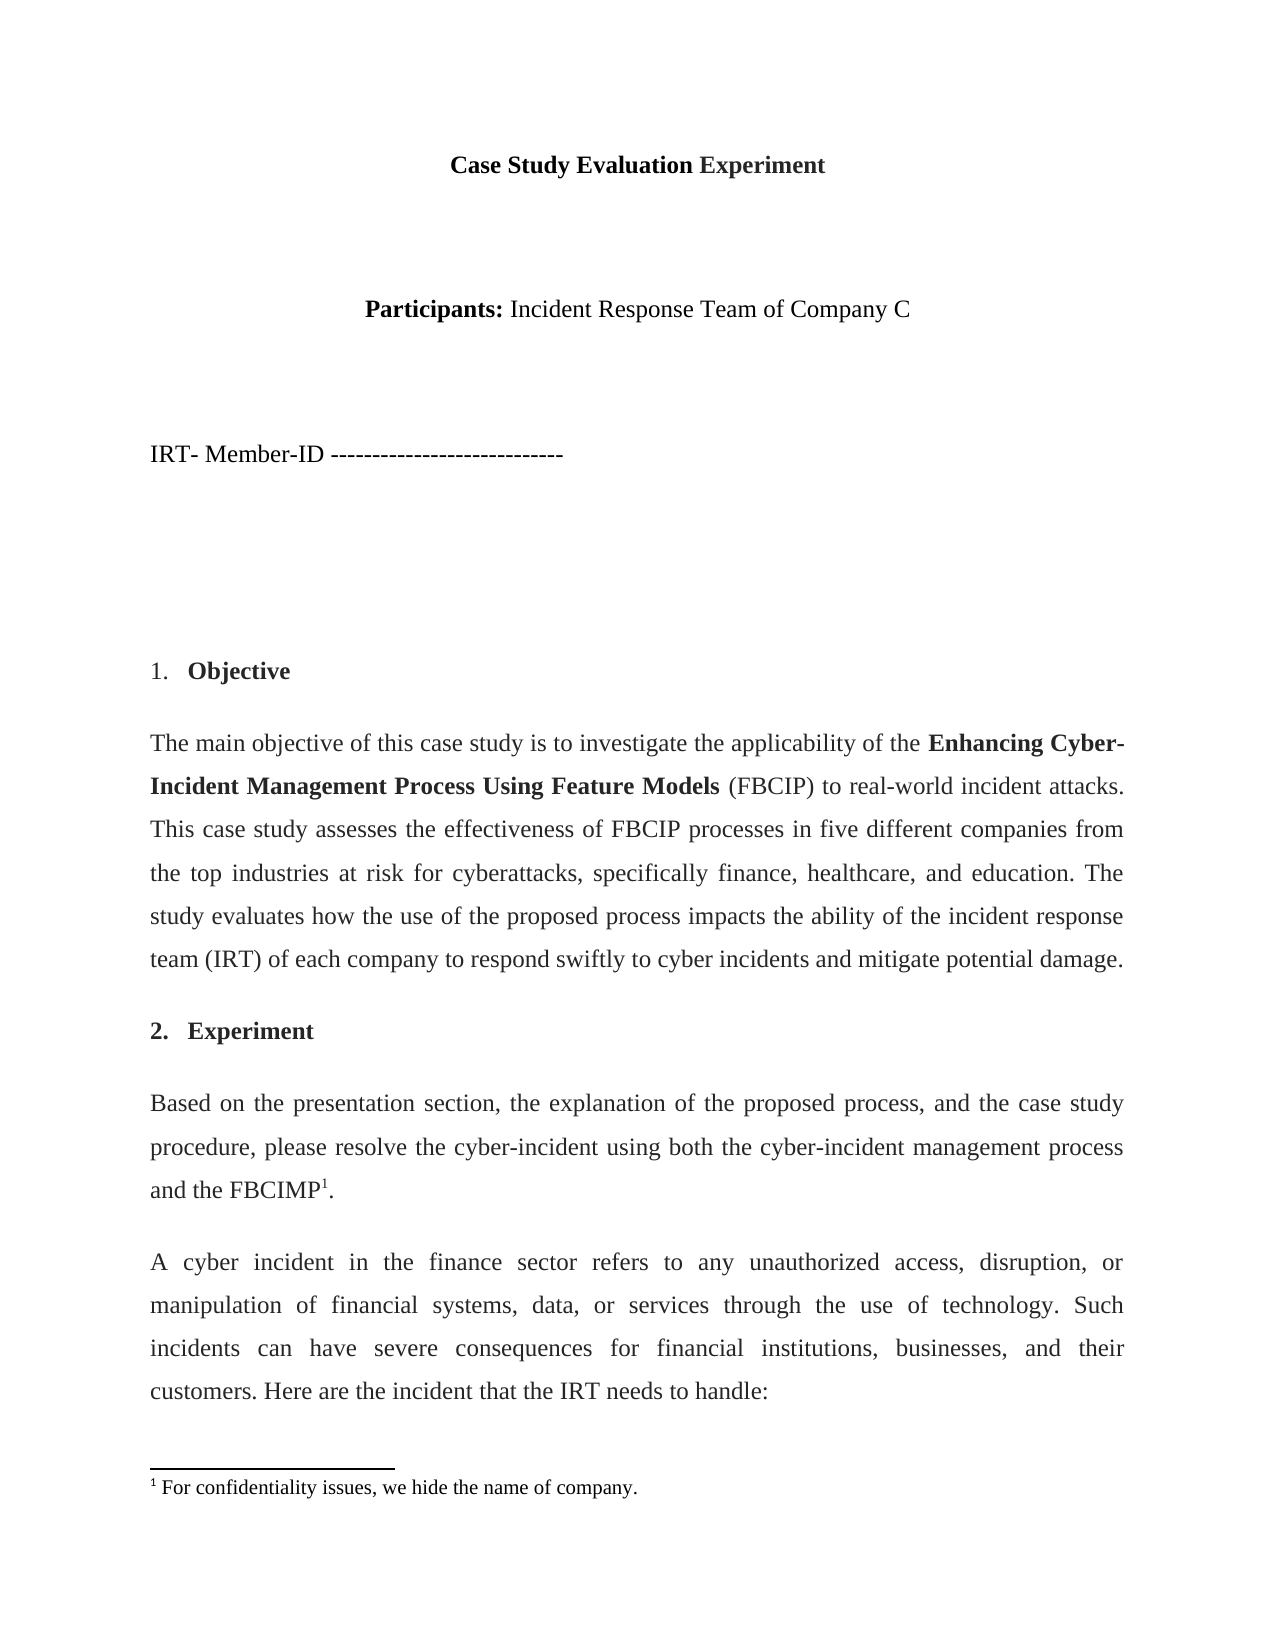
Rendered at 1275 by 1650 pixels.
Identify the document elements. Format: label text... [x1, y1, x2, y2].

text Based on the presentation section, the explanation of the proposed process, and the case study procedure, please resolve the cyber-incident using both the cyber-incident management process and the FBCIMP. [150, 1088, 1125, 1203]
list Experiment [150, 1016, 1125, 1045]
text Participants: Incident Response Team of Company C [150, 294, 1125, 323]
list Objective [150, 656, 1125, 685]
text IRT- Member-ID ---------------------------- [150, 439, 1125, 468]
text Case Study Evaluation Experiment [150, 150, 1125, 179]
text The main objective of this case study is to investigate the applicability of the Enhancing Cyber-Incident Management Process Using Feature Models (FBCIP) to real-world incident attacks. This case study assesses the effectiveness of FBCIP processes in five different companies from the top industries at risk for cyberattacks, specifically finance, healthcare, and education. The study evaluates how the use of the proposed process impacts the ability of the incident response team (IRT) of each company to respond swiftly to cyber incidents and mitigate potential damage. [150, 728, 1125, 973]
text A cyber incident in the finance sector refers to any unauthorized access, disruption, or manipulation of financial systems, data, or services through the use of technology. Such incidents can have severe consequences for financial institutions, businesses, and their customers. Here are the incident that the IRT needs to handle: [150, 1247, 1125, 1405]
